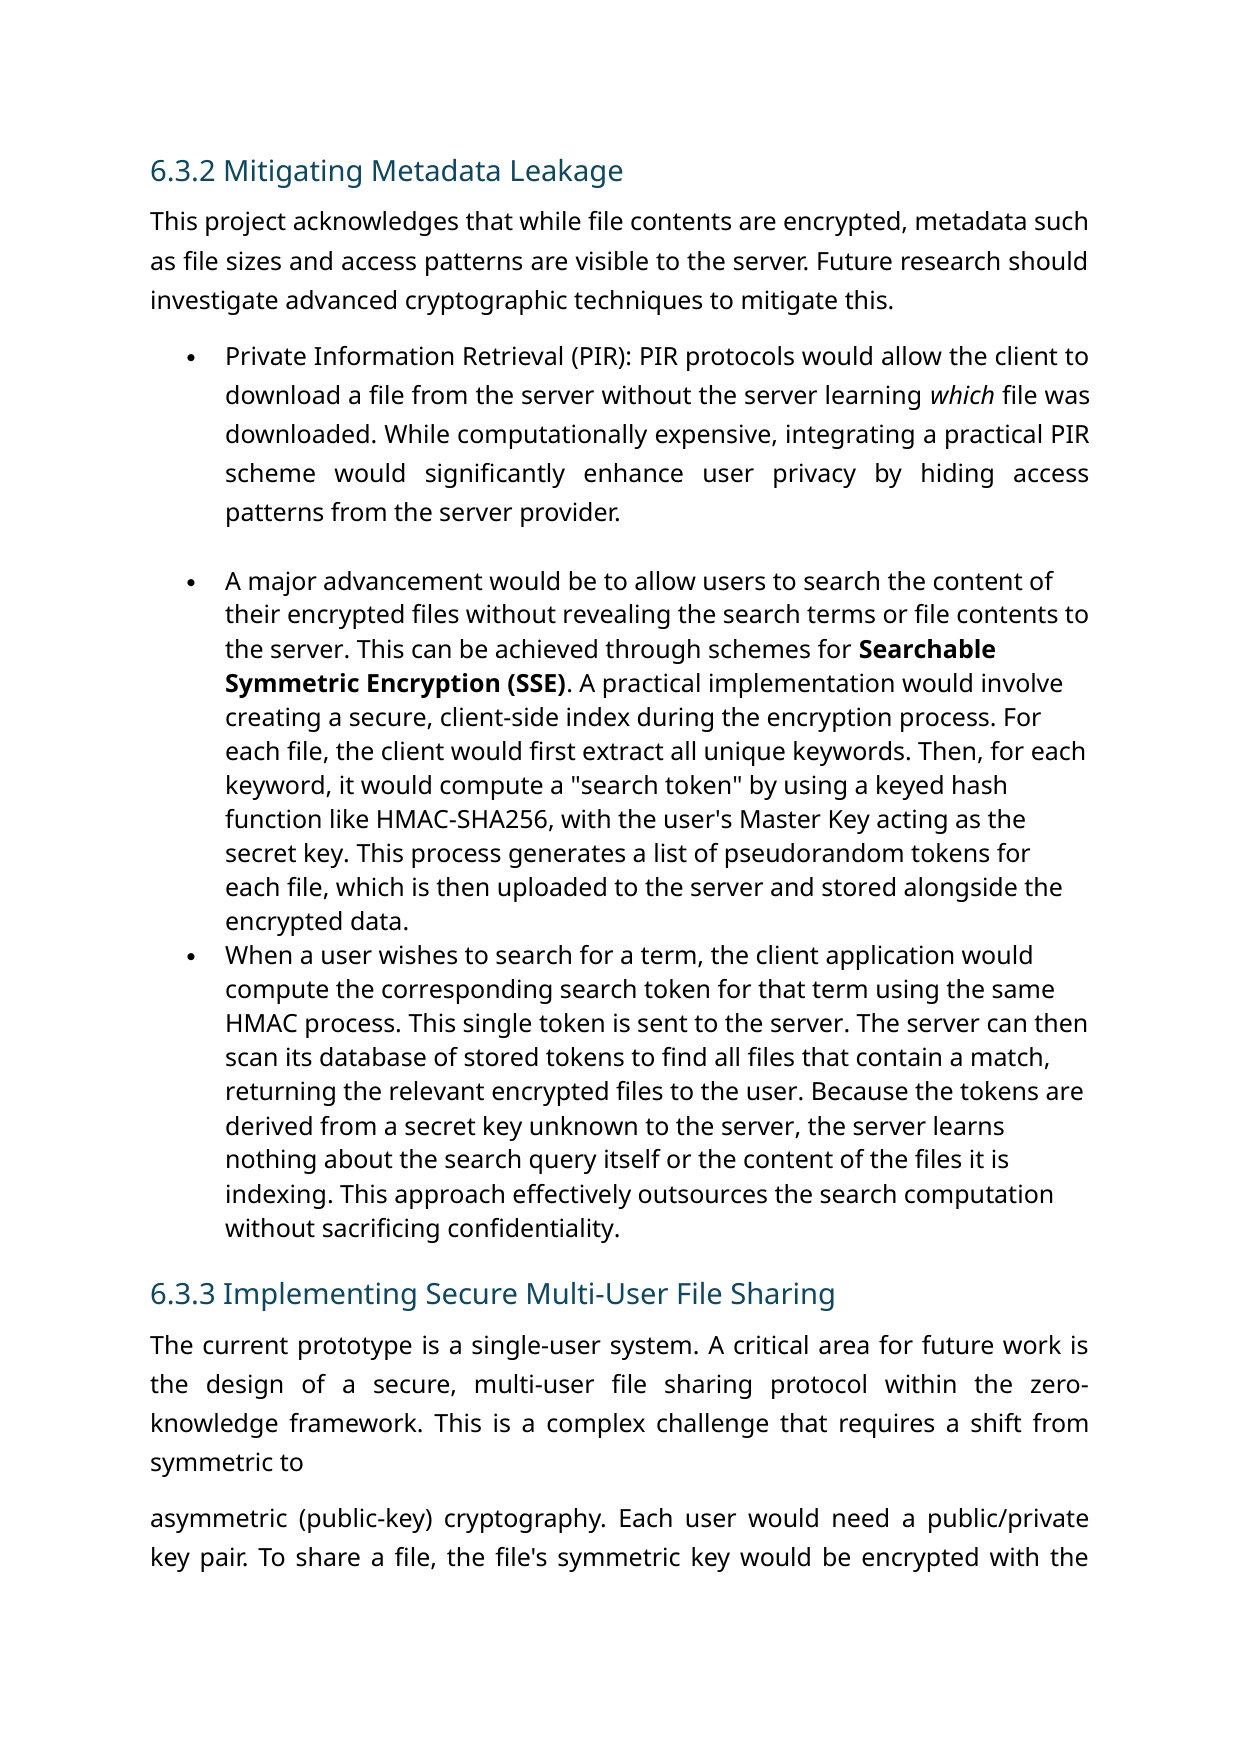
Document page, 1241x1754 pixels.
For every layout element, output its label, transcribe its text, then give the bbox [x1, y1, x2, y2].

list When a user wishes to search for a term, the client application would compute the corresponding search token for that term using the same HMAC process. This single token is sent to the server. The server can then scan its database of stored tokens to find all files that contain a match, returning the relevant encrypted files to the user. Because the tokens are derived from a secret key unknown to the server, the server learns nothing about the search query itself or the content of the files it is indexing. This approach effectively outsources the search computation without sacrificing confidentiality. [187, 1258, 1090, 1564]
subtitle 6.3.2 Mitigating Metadata Leakage [150, 441, 1090, 481]
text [150, 150, 1090, 419]
list Private Information Retrieval (PIR): PIR protocols would allow the client to download a file from the server without the server learning which file was downloaded. While computationally expensive, integrating a practical PIR scheme would significantly enhance user privacy by hiding access patterns from the server provider. [187, 629, 1090, 820]
text This project acknowledges that while file contents are encrypted, metadata such as file sizes and access patterns are visible to the server. Future research should investigate advanced cryptographic techniques to mitigate this. [150, 495, 1090, 607]
list A major advancement would be to allow users to search the content of their encrypted files without revealing the search terms or file contents to the server. This can be achieved through schemes for Searchable Symmetric Encryption (SSE). A practical implementation would involve creating a secure, client-side index during the encryption process. For each file, the client would first extract all unique keywords. Then, for each keyword, it would compute a "search token" by using a keyed hash function like HMAC-SHA256, with the user's Master Key acting as the secret key. This process generates a list of pseudorandom tokens for each file, which is then uploaded to the server and stored alongside the encrypted data. [187, 854, 1090, 1229]
